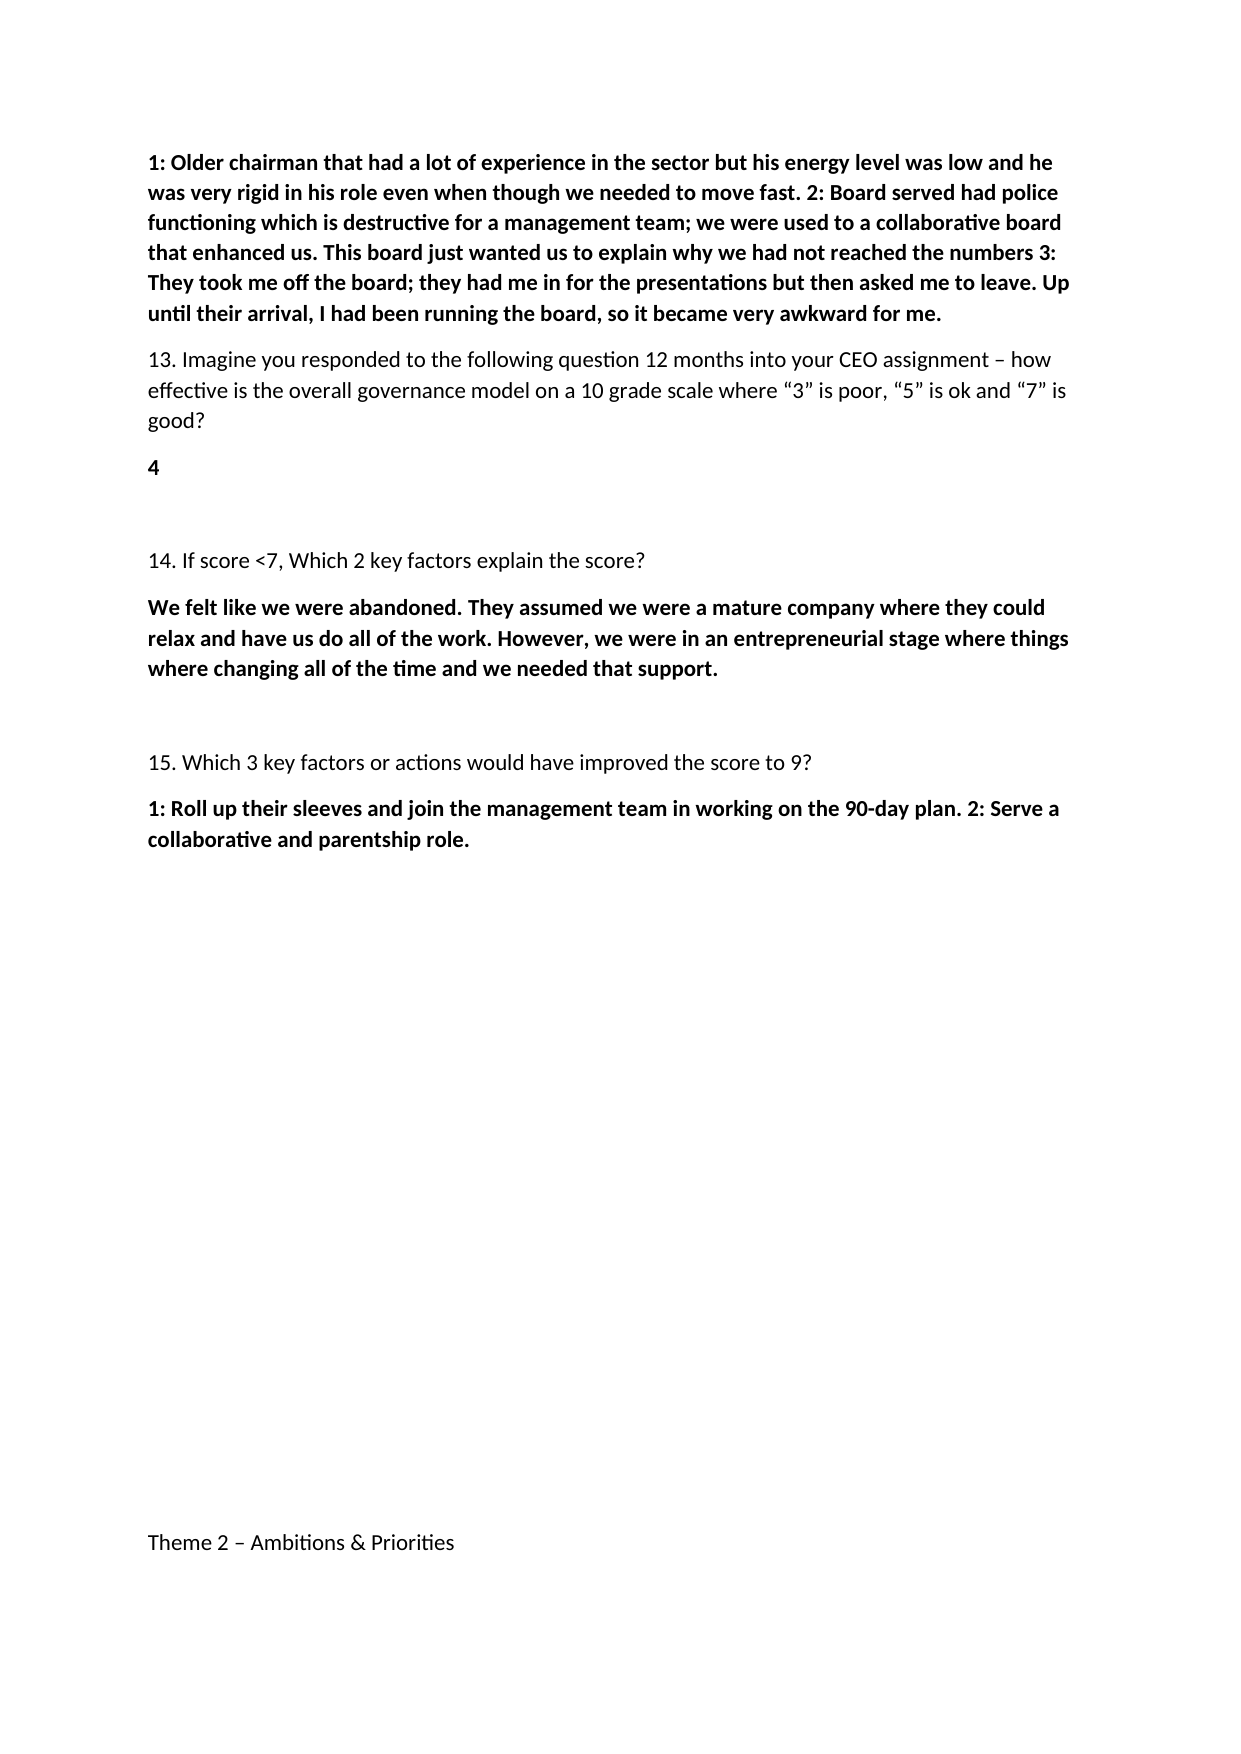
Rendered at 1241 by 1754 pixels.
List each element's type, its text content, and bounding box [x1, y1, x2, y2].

text 13. Imagine you responded to the following question 12 months into your CEO assignment – how effective is the overall governance model on a 10 grade scale where “3” is poor, “5” is ok and “7” is good? [148, 346, 1093, 434]
text 1: Roll up their sleeves and join the management team in working on the 90-day plan. 2: Serve a collaborative and parentship role. [148, 794, 1093, 853]
text 1: Older chairman that had a lot of experience in the sector but his energy level was low and he was very rigid in his role even when though we needed to move fast. 2: Board served had police functioning which is destructive for a management team; we were used to a collaborative board that enhanced us. This board just wanted us to explain why we had not reached the numbers 3: They took me off the board; they had me in for the presentations but then asked me to leave. Up until their arrival, I had been running the board, so it became very awkward for me. [148, 148, 1093, 327]
text 14. If score <7, Which 2 key factors explain the score? [148, 547, 1093, 574]
text Theme 2 – Ambitions & Priorities [148, 1528, 1093, 1556]
text We felt like we were abandoned. They assumed we were a mature company where they could relax and have us do all of the work. However, we were in an entrepreneurial stage where things where changing all of the time and we needed that support. [148, 593, 1093, 682]
text 15. Which 3 key factors or actions would have improved the score to 9? [148, 748, 1093, 776]
text 4 [148, 453, 1093, 481]
